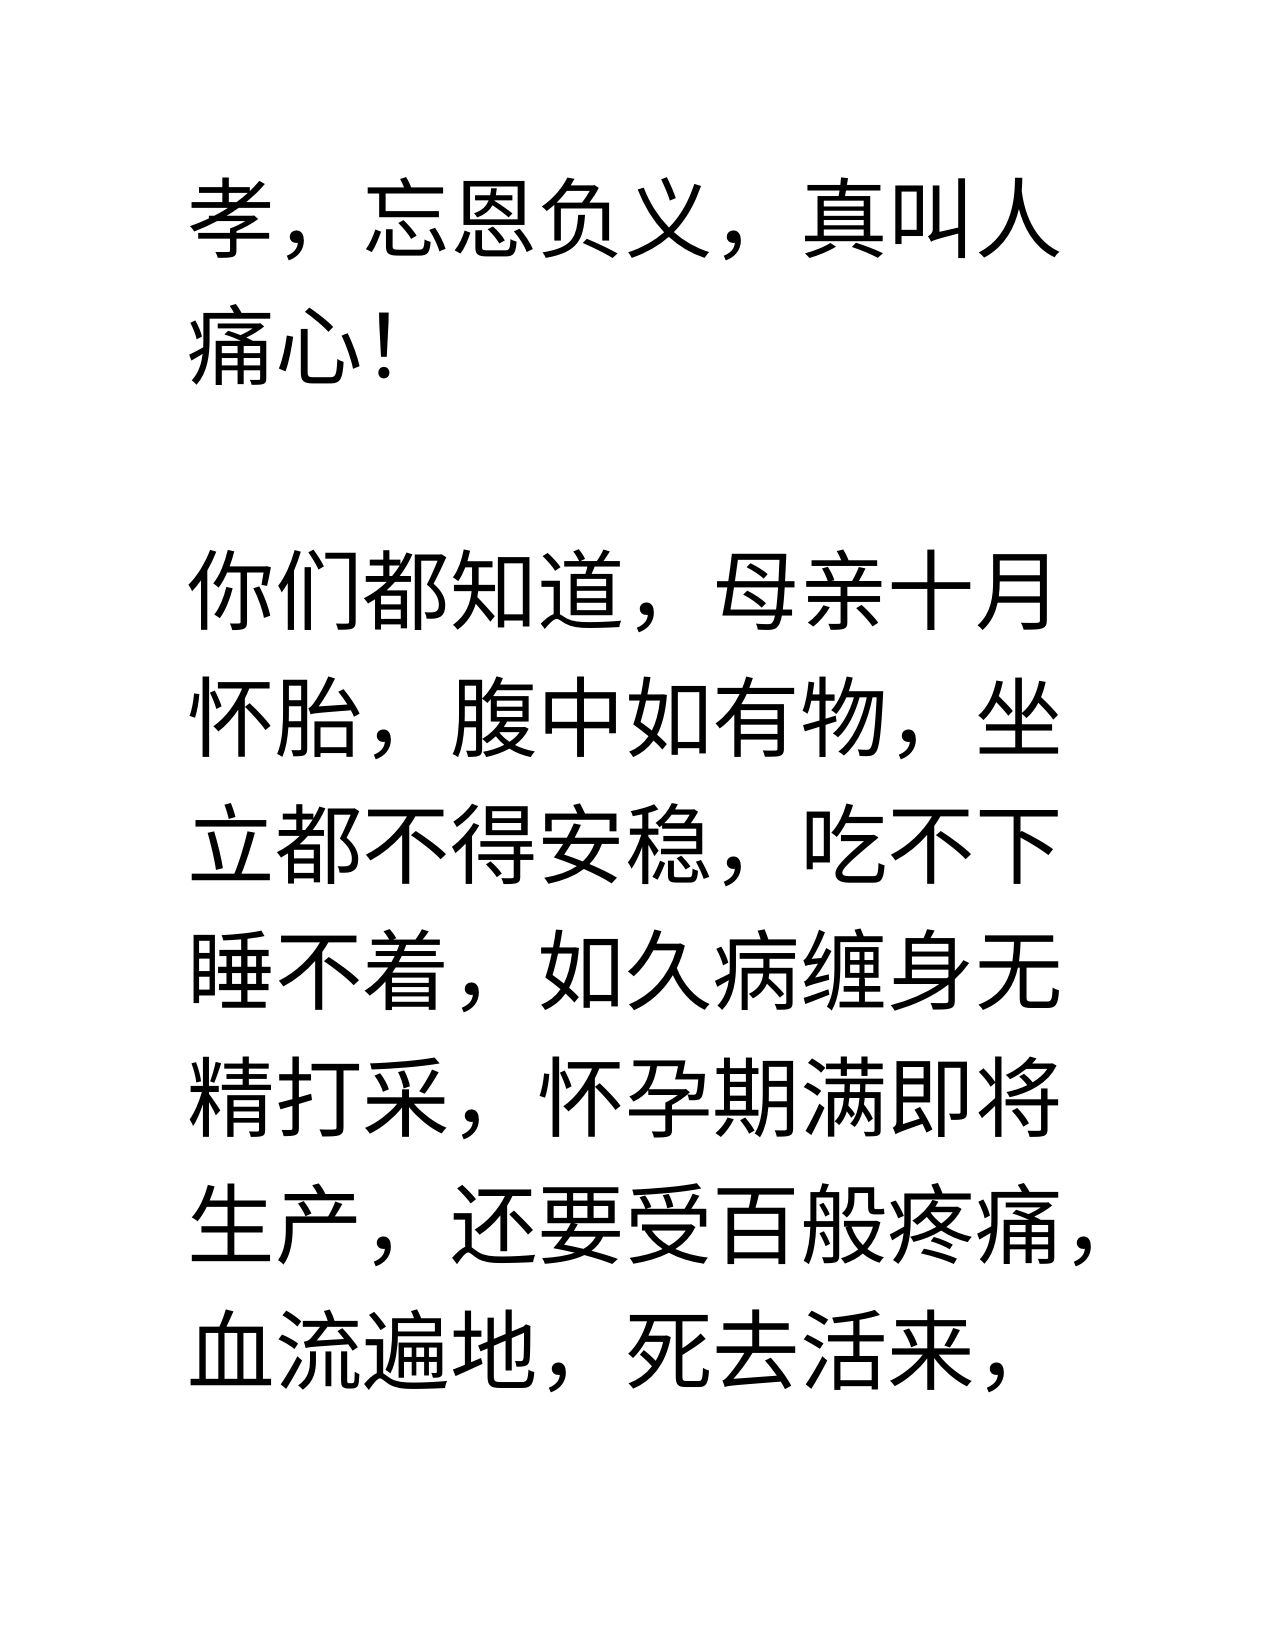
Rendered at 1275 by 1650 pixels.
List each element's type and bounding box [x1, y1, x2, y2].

text [187, 522, 1087, 1409]
text [187, 150, 1087, 403]
